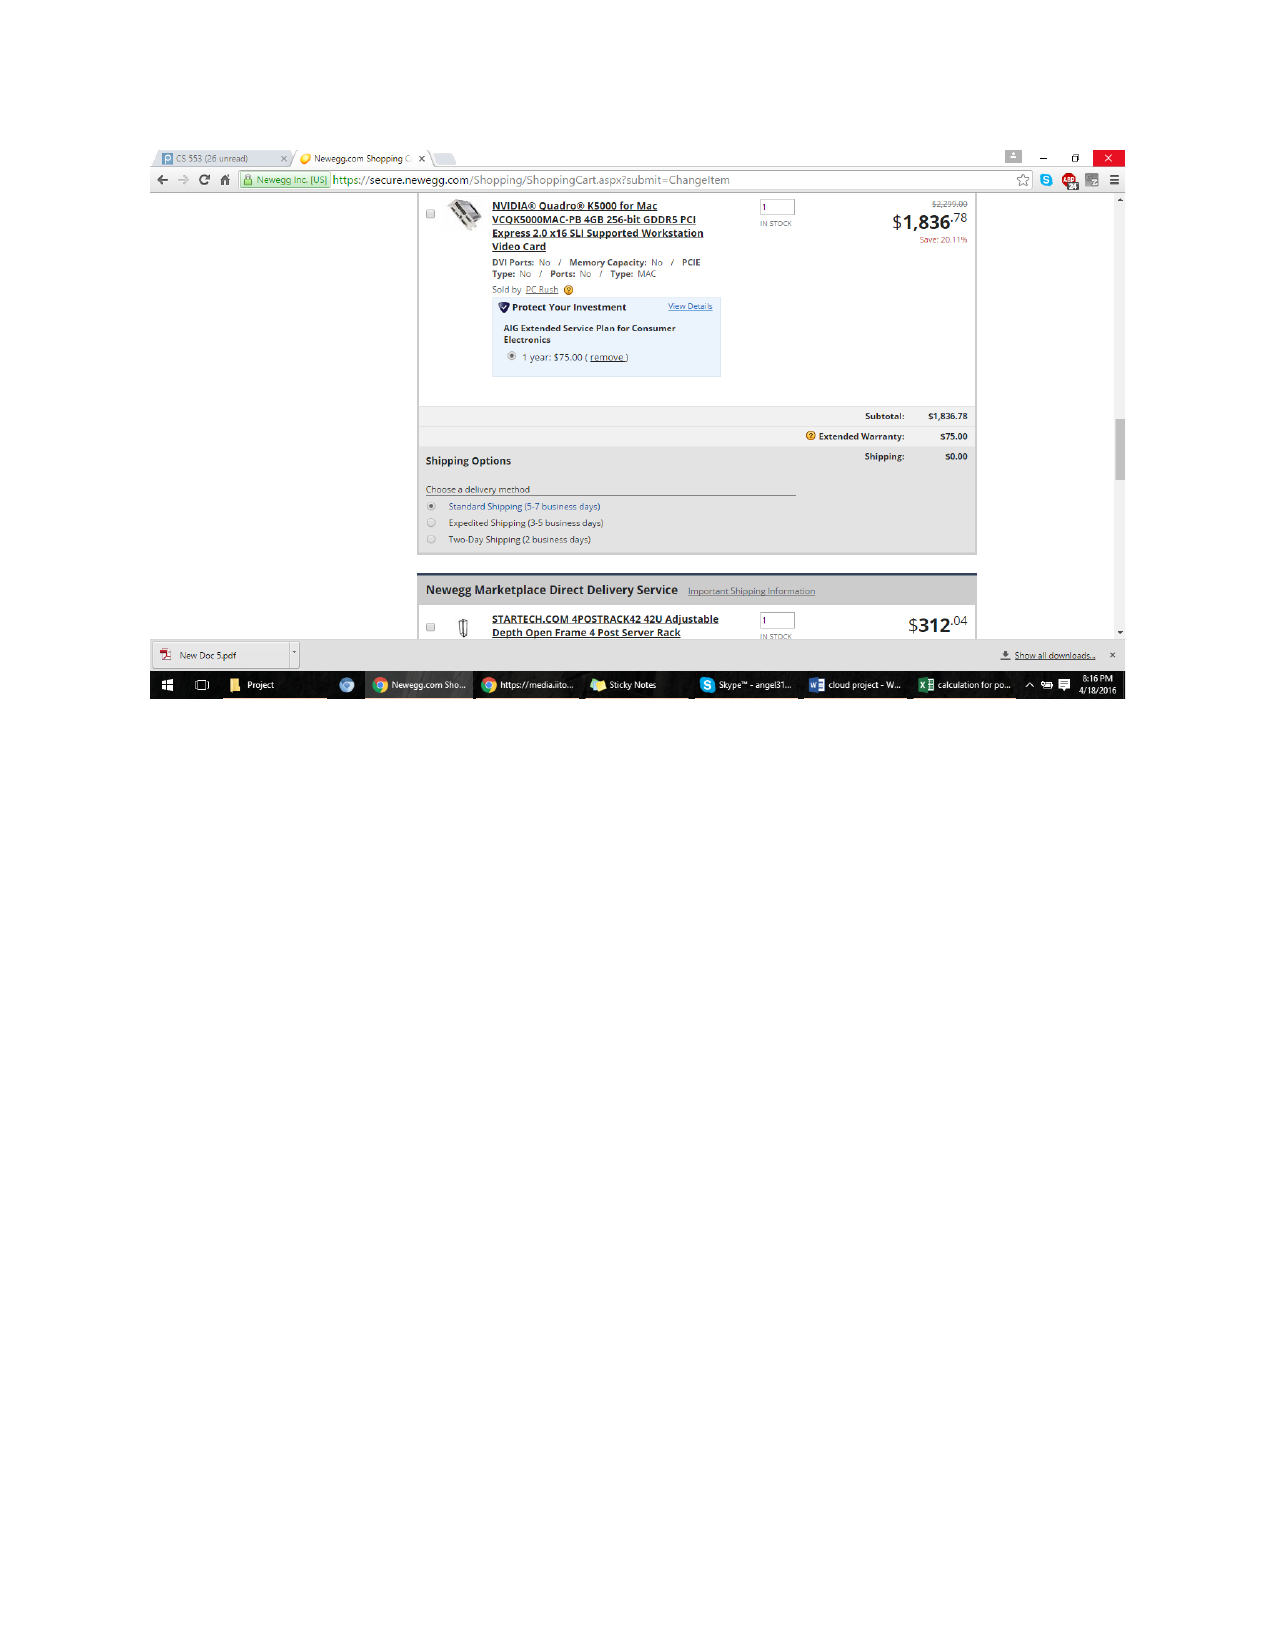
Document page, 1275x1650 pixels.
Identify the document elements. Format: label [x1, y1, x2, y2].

picture [150, 150, 1125, 699]
